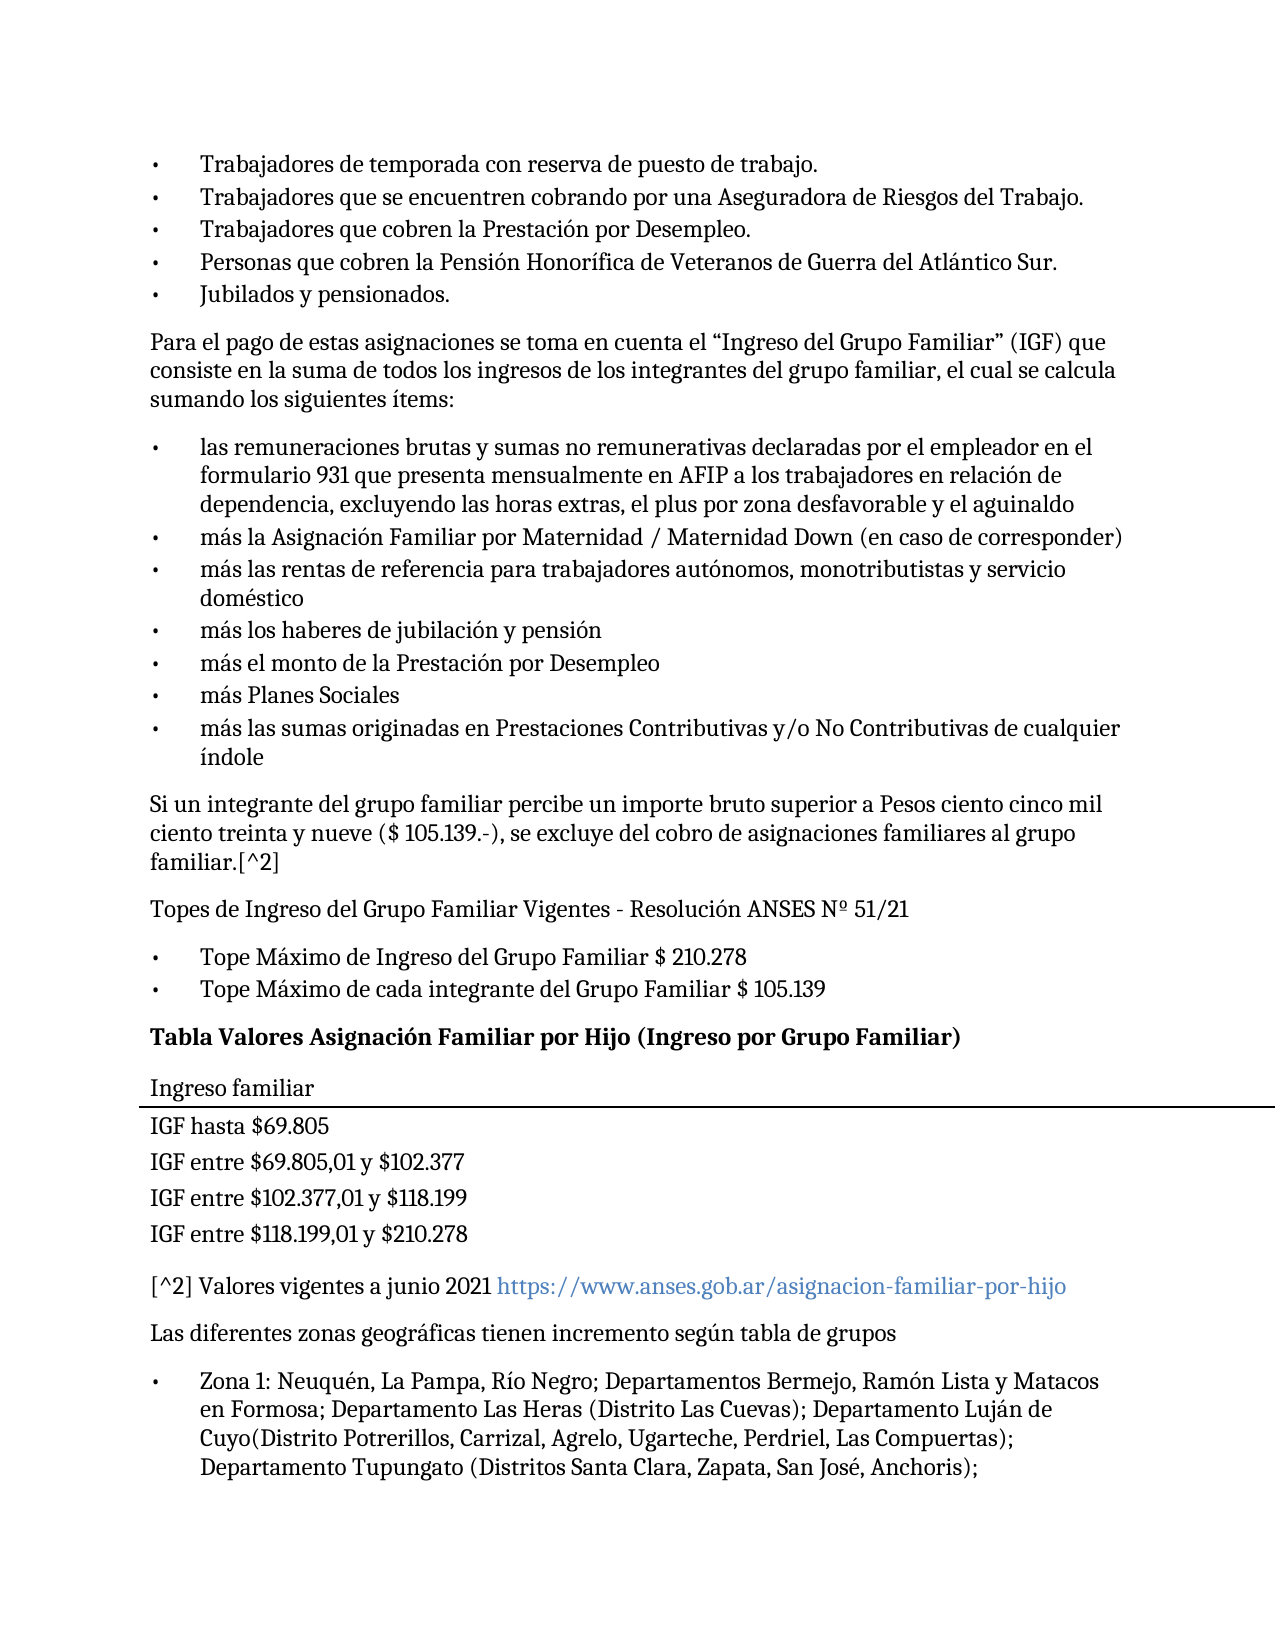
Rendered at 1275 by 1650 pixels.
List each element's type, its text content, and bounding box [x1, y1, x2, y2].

table_cell IGF entre $69.805,01 y $102.377 [139, 1144, 1275, 1180]
text Tabla Valores Asignación Familiar por Hijo (Ingreso por Grupo Familiar) [150, 1022, 1125, 1051]
list más las sumas originadas en Prestaciones Contributivas y/o No Contributivas de cualquier índole [150, 714, 1125, 771]
table_header Ingreso familiar [139, 1070, 1275, 1106]
list Tope Máximo de cada integrante del Grupo Familiar $ 105.139 [150, 975, 1125, 1004]
list más los haberes de jubilación y pensión [150, 616, 1125, 645]
list Personas que cobren la Pensión Honorífica de Veteranos de Guerra del Atlántico Sur. [150, 247, 1125, 276]
text Las diferentes zonas geográficas tienen incremento según tabla de grupos [150, 1319, 1125, 1348]
list Trabajadores de temporada con reserva de puesto de trabajo. [150, 150, 1125, 179]
list las remuneraciones brutas y sumas no remunerativas declaradas por el empleador en el formulario 931 que presenta mensualmente en AFIP a los trabajadores en relación de dependencia, excluyendo las horas extras, el plus por zona desfavorable y el aguinaldo [150, 432, 1125, 519]
list Trabajadores que cobren la Prestación por Desempleo. [150, 215, 1125, 244]
text Topes de Ingreso del Grupo Familiar Vigentes - Resolución ANSES Nº 51/21 [150, 895, 1125, 924]
list Jubilados y pensionados. [150, 280, 1125, 309]
table_cell IGF entre $102.377,01 y $118.199 [139, 1180, 1275, 1217]
list más la Asignación Familiar por Maternidad / Maternidad Down (en caso de corresponder) [150, 522, 1125, 551]
list Tope Máximo de Ingreso del Grupo Familiar $ 210.278 [150, 942, 1125, 971]
list más el monto de la Prestación por Desempleo [150, 649, 1125, 677]
list Trabajadores que se encuentren cobrando por una Aseguradora de Riesgos del Trabajo. [150, 182, 1125, 211]
text Para el pago de estas asignaciones se toma en cuenta el “Ingreso del Grupo Familiar” (IGF) que consiste en la suma de todos los ingresos de los integrantes del grupo familiar, el cual se calcula sumando los siguientes ítems: [150, 327, 1125, 414]
text [^2] Valores vigentes a junio 2021 https://www.anses.gob.ar/asignacion-familiar-por-hijo [150, 1272, 1125, 1300]
table_cell IGF hasta $69.805 [139, 1108, 1275, 1144]
text Si un integrante del grupo familiar percibe un importe bruto superior a Pesos ciento cinco mil ciento treinta y nueve ($ 105.139.-), se excluye del cobro de asignaciones familiares al grupo familiar.[^2] [150, 790, 1125, 876]
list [150, 1367, 1125, 1482]
list más Planes Sociales [150, 681, 1125, 710]
list más las rentas de referencia para trabajadores autónomos, monotributistas y servicio doméstico [150, 555, 1125, 612]
table_cell IGF entre $118.199,01 y $210.278 [139, 1217, 1275, 1253]
